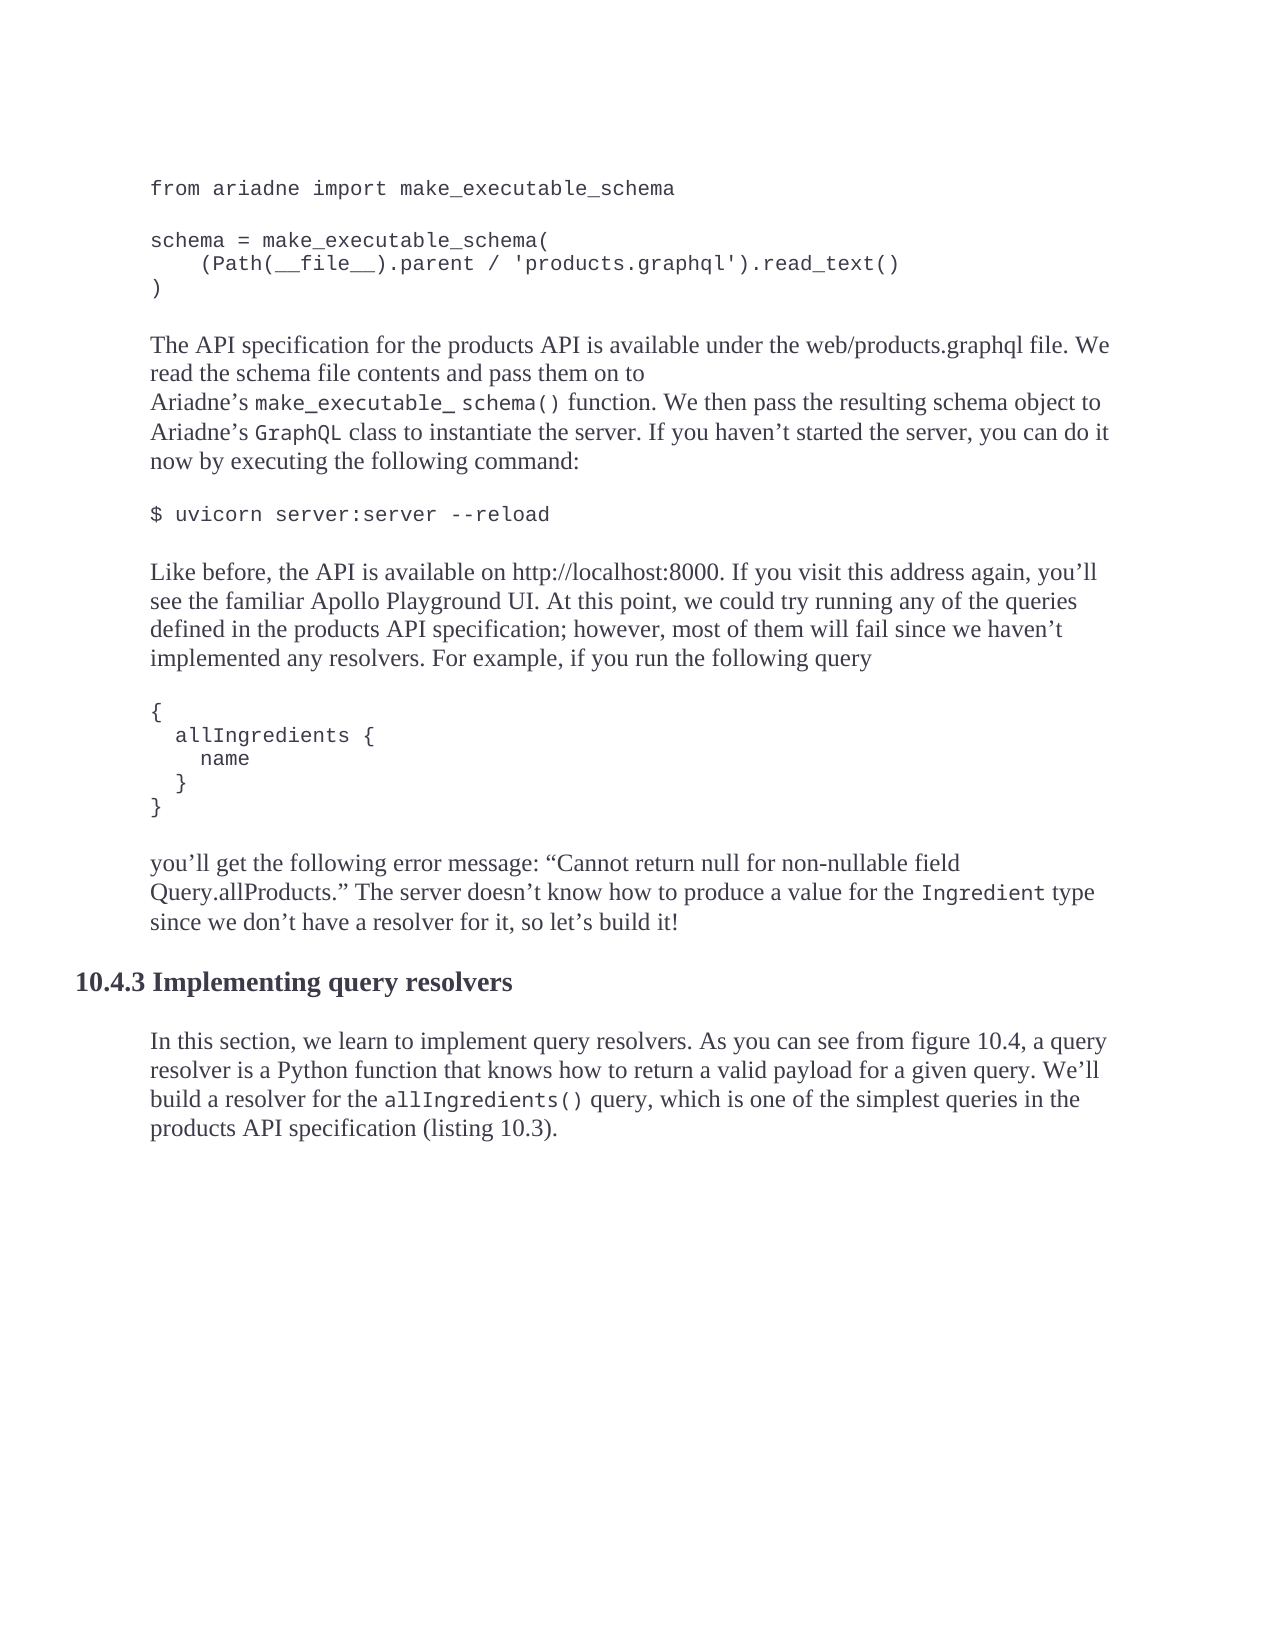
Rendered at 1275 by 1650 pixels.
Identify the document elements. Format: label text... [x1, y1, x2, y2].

text } [150, 772, 1125, 796]
text allIngredients { [150, 725, 1125, 748]
text 10.4.3 Implementing query resolvers [75, 965, 1125, 997]
text $ uvicorn server:server --reload [150, 504, 1125, 528]
text { [150, 701, 1125, 725]
text The API specification for the products API is available under the web/products.graphql file. We read the schema file contents and pass them on to Ariadne’s make_executable_ schema() function. We then pass the resulting schema object to Ariadne’s GraphQL class to instantiate the server. If you haven’t started the server, you can do it now by executing the following command: [150, 330, 1125, 475]
text name [150, 748, 1125, 772]
text } [150, 796, 1125, 819]
text (Path(__file__).parent / 'products.graphql').read_text() [150, 253, 1125, 277]
text Like before, the API is available on http://localhost:8000. If you visit this address again, you’ll see the familiar Apollo Playground UI. At this point, we could try running any of the queries defined in the products API specification; however, most of them will fail since we haven’t implemented any resolvers. For example, if you run the following query [150, 557, 1125, 672]
text you’ll get the following error message: “Cannot return null for non-nullable field Query.allProducts.” The server doesn’t know how to produce a value for the Ingredient type since we don’t have a resolver for it, so let’s build it! [150, 848, 1125, 936]
text schema = make_executable_schema( [150, 230, 1125, 253]
text from ariadne import make_executable_schema [150, 178, 1125, 202]
text ) [150, 277, 1125, 301]
text In this section, we learn to implement query resolvers. As you can see from figure 10.4, a query resolver is a Python function that knows how to return a valid payload for a given query. We’ll build a resolver for the allIngredients() query, which is one of the simplest queries in the products API specification (listing 10.3). [150, 1026, 1125, 1142]
